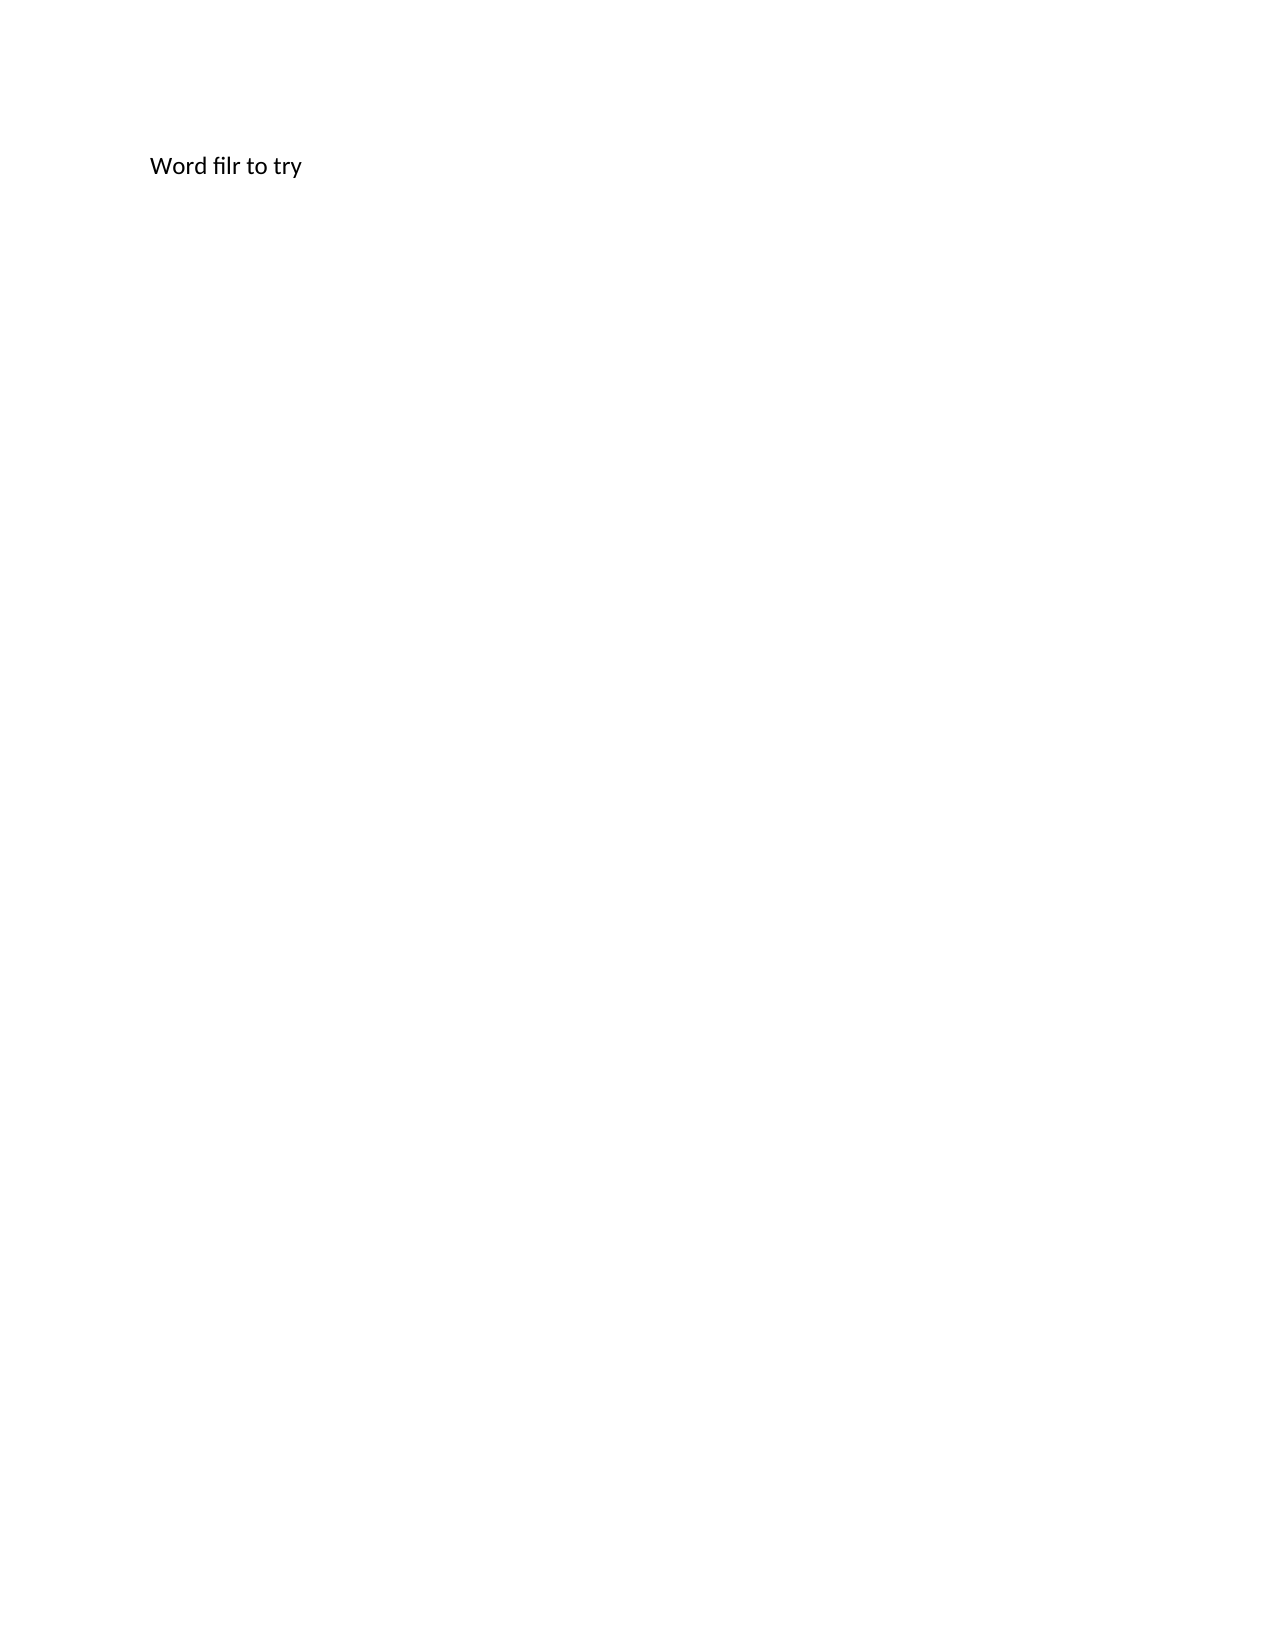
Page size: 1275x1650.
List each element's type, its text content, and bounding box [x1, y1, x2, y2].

text Word filr to try [150, 150, 1125, 181]
